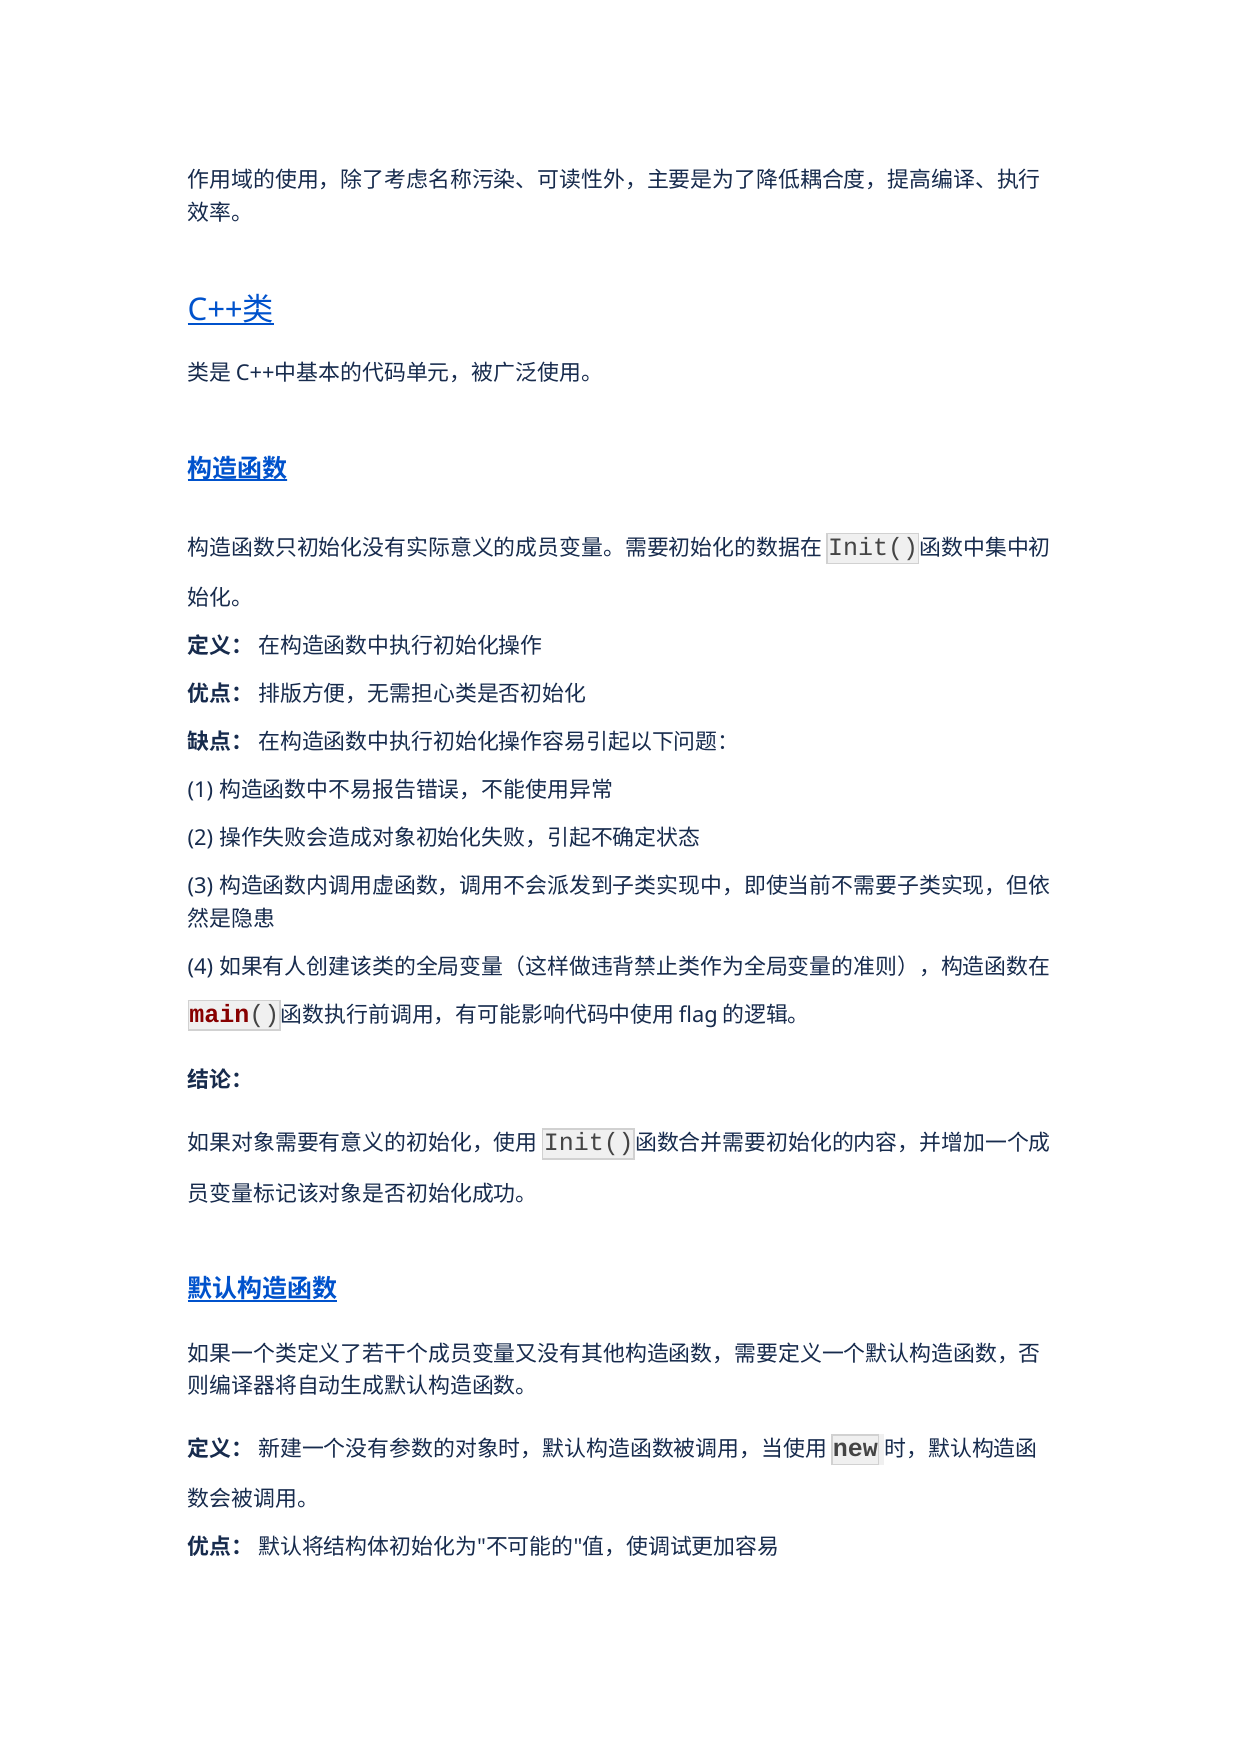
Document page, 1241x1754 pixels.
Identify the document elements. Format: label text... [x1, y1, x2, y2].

text 缺点： 在构造函数中执行初始化操作容易引起以下问题： [187, 724, 1053, 756]
text 如果一个类定义了若干个成员变量又没有其他构造函数，需要定义一个默认构造函数，否则编译器将自动生成默认构造函数。 [187, 1335, 1053, 1400]
text 定义： 在构造函数中执行初始化操作 [187, 628, 1053, 660]
text (1) 构造函数中不易报告错误，不能使用异常 [187, 772, 1053, 804]
text (4) 如果有人创建该类的全局变量（这样做违背禁止类作为全局变量的准则），构造函数在main()函数执行前调用，有可能影响代码中使用flag的逻辑。 [187, 949, 1053, 1046]
text 类是C++中基本的代码单元，被广泛使用。 [187, 354, 1053, 387]
text 结论： [187, 1062, 1053, 1094]
text 优点： 排版方便，无需担心类是否初始化 [187, 676, 1053, 708]
text (2) 操作失败会造成对象初始化失败，引起不确定状态 [187, 820, 1053, 853]
text C++类 [187, 274, 1053, 339]
text (3) 构造函数内调用虚函数，调用不会派发到子类实现中，即使当前不需要子类实现，但依然是隐患 [187, 868, 1053, 933]
text 构造函数只初始化没有实际意义的成员变量。需要初始化的数据在Init()函数中集中初始化。 [187, 514, 1053, 612]
text 作用域的使用，除了考虑名称污染、可读性外，主要是为了降低耦合度，提高编译、执行效率。 [187, 162, 1053, 227]
text 构造函数 [187, 434, 1053, 499]
text 默认构造函数 [187, 1254, 1053, 1319]
text 优点： 默认将结构体初始化为"不可能的"值，使调试更加容易 [187, 1529, 1053, 1561]
text 如果对象需要有意义的初始化，使用Init()函数合并需要初始化的内容，并增加一个成员变量标记该对象是否初始化成功。 [187, 1110, 1053, 1208]
text 定义： 新建一个没有参数的对象时，默认构造函数被调用，当使用new时，默认构造函数会被调用。 [187, 1416, 1053, 1513]
